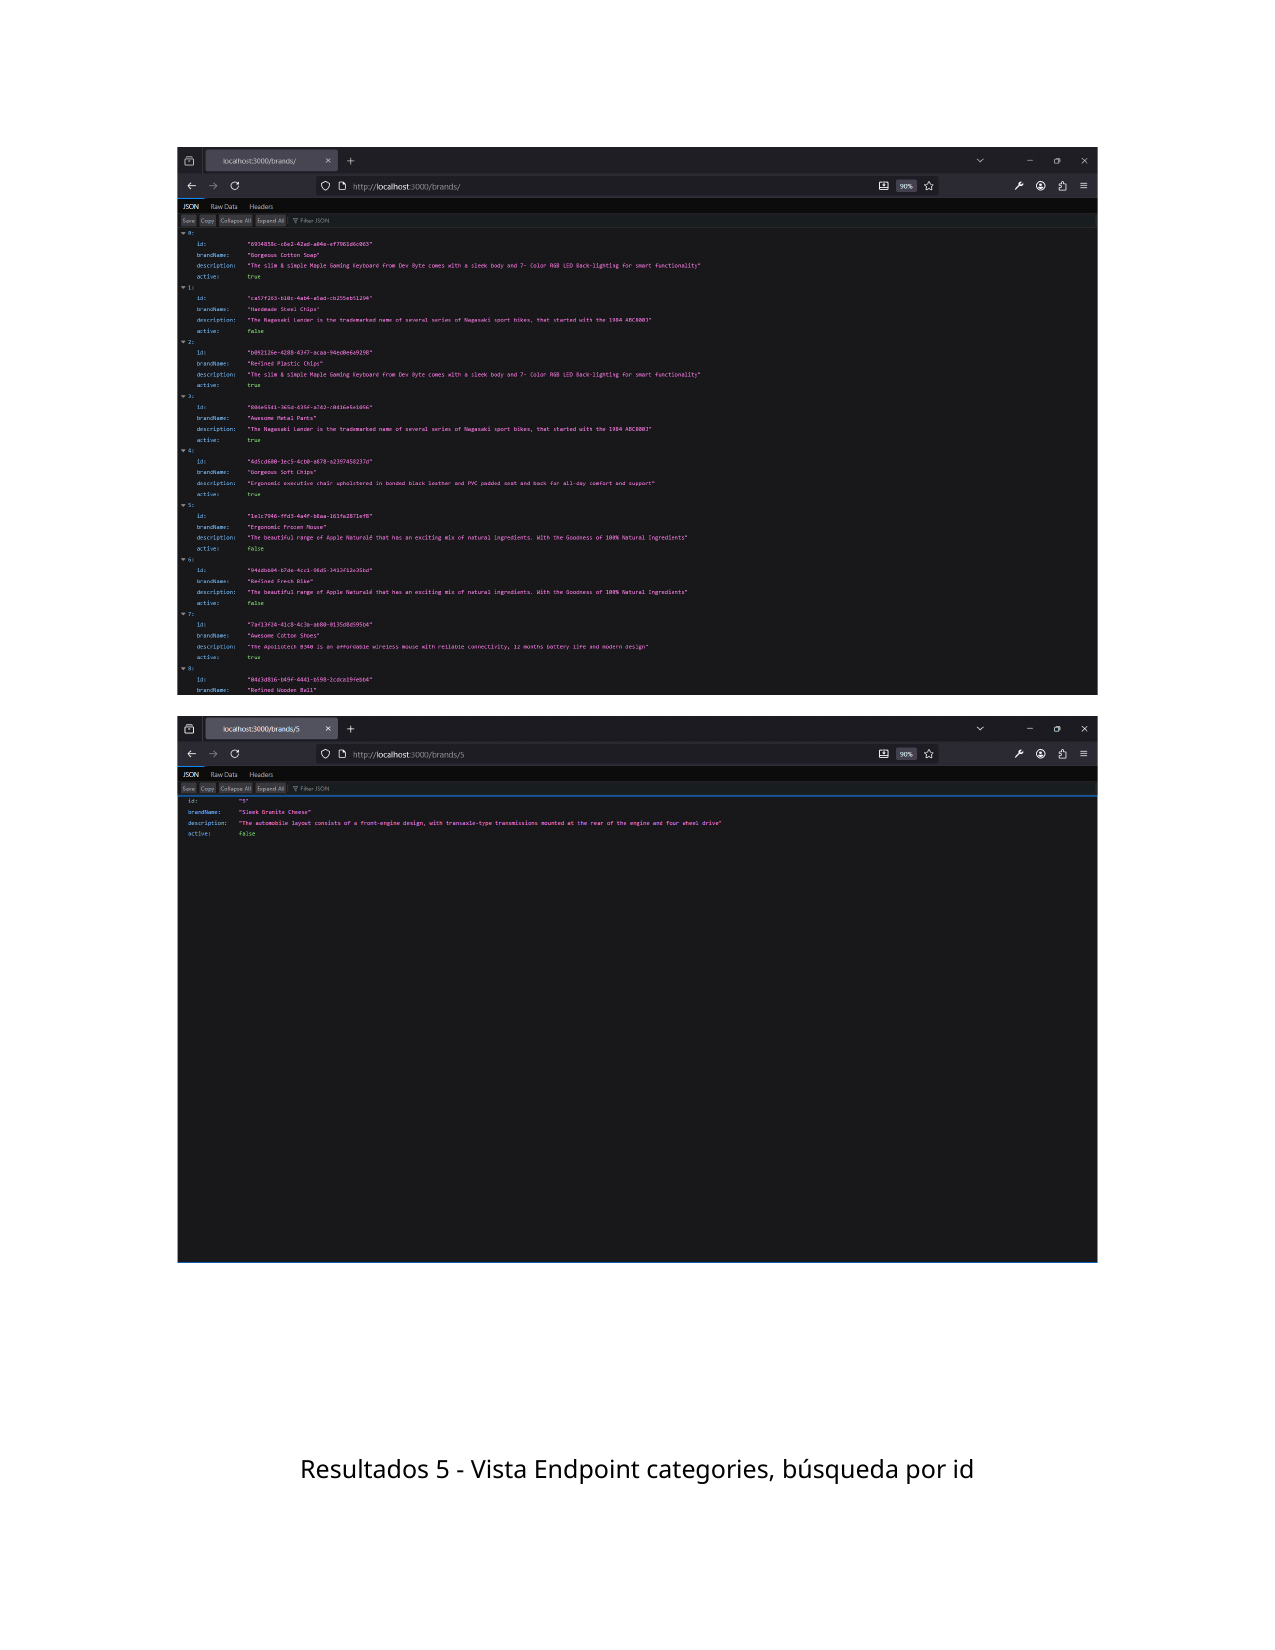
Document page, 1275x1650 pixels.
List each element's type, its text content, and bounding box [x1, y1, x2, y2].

picture [177, 147, 1098, 695]
text Resultados 5 - Vista Endpoint categories, búsqueda por id [177, 1452, 1098, 1486]
picture [177, 716, 1098, 1263]
